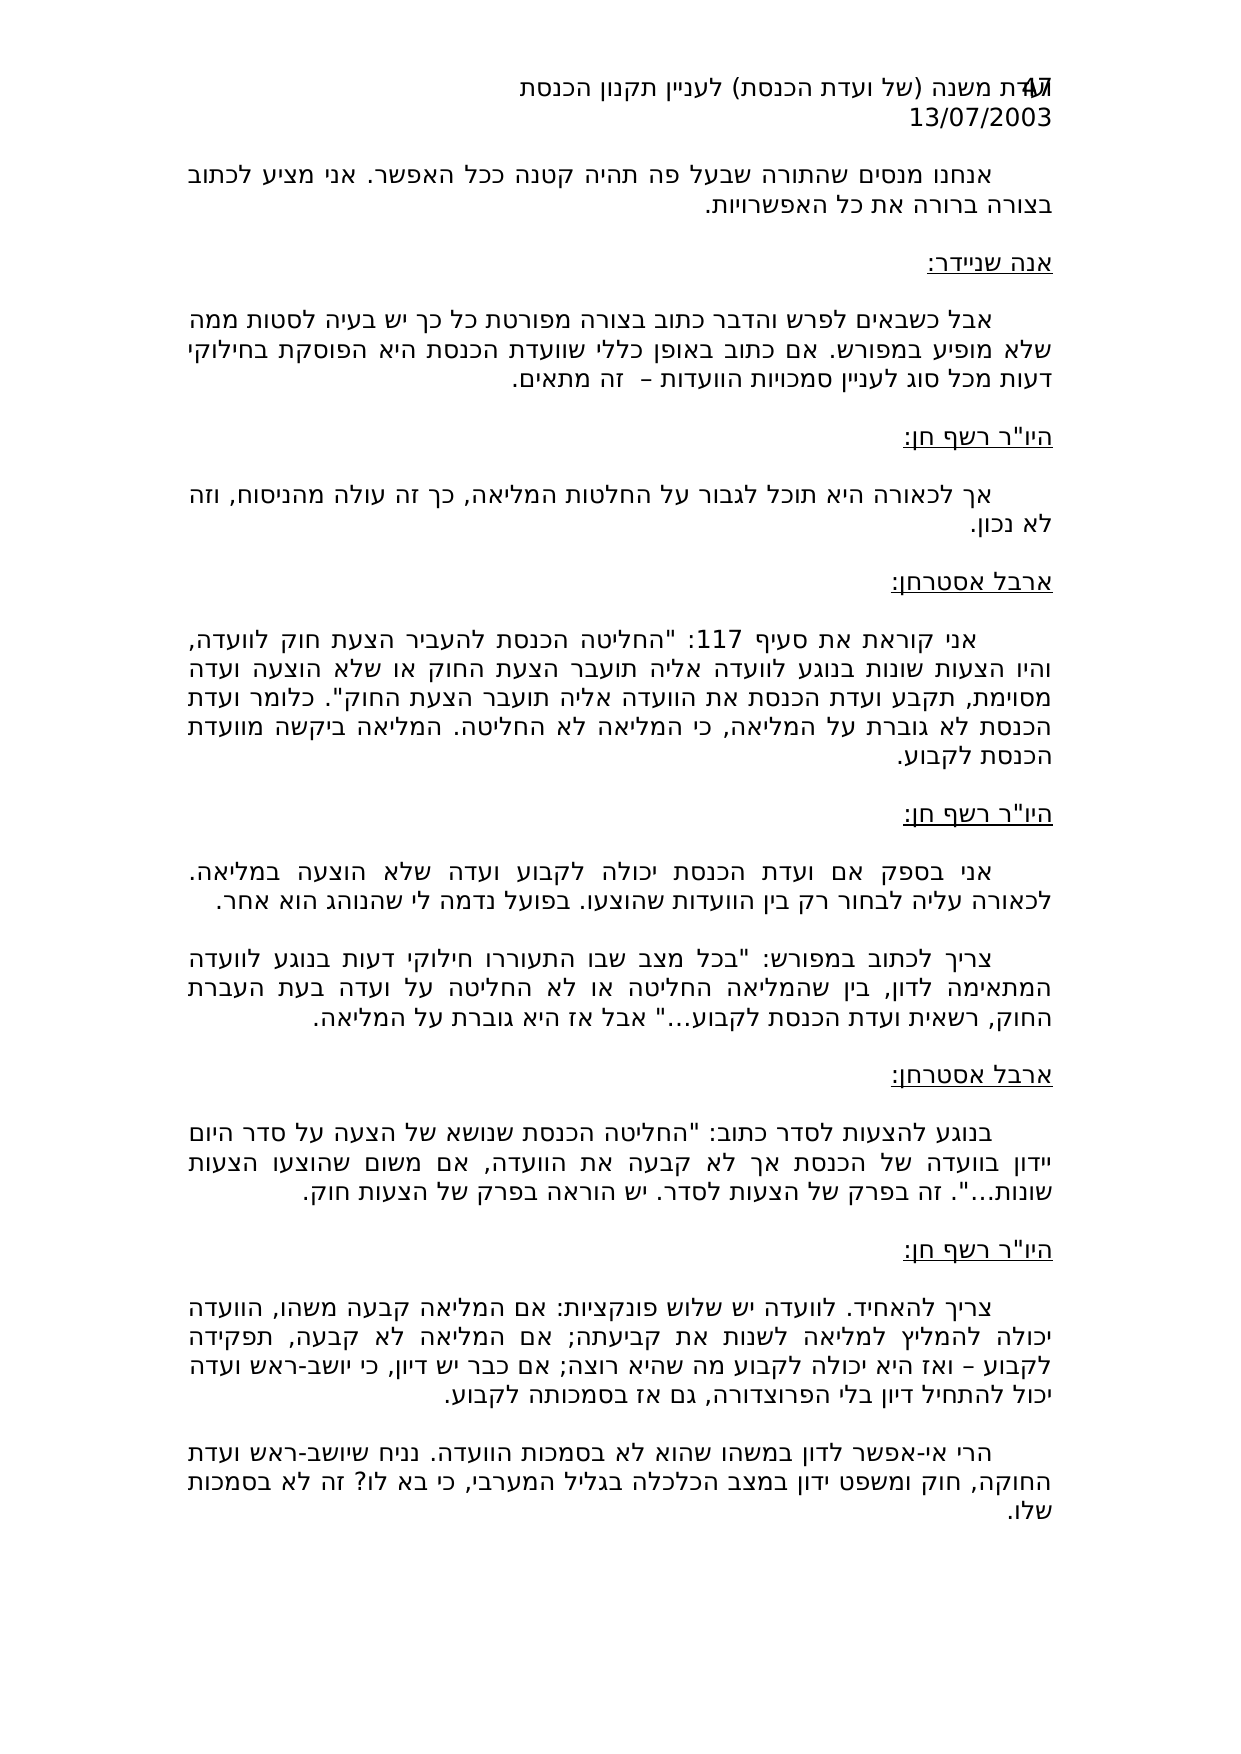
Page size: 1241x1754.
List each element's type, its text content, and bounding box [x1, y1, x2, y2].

text היו"ר רשף חן: [187, 1235, 1053, 1264]
text צריך לכתוב במפורש: "בכל מצב שבו התעוררו חילוקי דעות בנוגע לוועדה המתאימה לדון, בין שהמליאה החליטה או לא החליטה על ועדה בעת העברת החוק, רשאית ועדת הכנסת לקבוע…" אבל אז היא גוברת על המליאה. [187, 944, 1053, 1032]
text אנחנו מנסים שהתורה שבעל פה תהיה קטנה ככל האפשר. אני מציע לכתוב בצורה ברורה את כל האפשרויות. [187, 161, 1053, 219]
text אני קוראת את סעיף 117: "החליטה הכנסת להעביר הצעת חוק לוועדה, והיו הצעות שונות בנוגע לוועדה אליה תועבר הצעת החוק או שלא הוצעה ועדה מסוימת, תקבע ועדת הכנסת את הוועדה אליה תועבר הצעת החוק". כלומר ועדת הכנסת לא גוברת על המליאה, כי המליאה לא החליטה. המליאה ביקשה מוועדת הכנסת לקבוע. [187, 625, 1053, 771]
text ארבל אסטרחן: [187, 567, 1053, 596]
text הרי אי-אפשר לדון במשהו שהוא לא בסמכות הוועדה. נניח שיושב-ראש ועדת החוקה, חוק ומשפט ידון במצב הכלכלה בגליל המערבי, כי בא לו? זה לא בסמכות שלו. [187, 1438, 1053, 1526]
text ארבל אסטרחן: [187, 1061, 1053, 1090]
text אך לכאורה היא תוכל לגבור על החלטות המליאה, כך זה עולה מהניסוח, וזה לא נכון. [187, 480, 1053, 538]
text היו"ר רשף חן: [187, 422, 1053, 451]
text בנוגע להצעות לסדר כתוב: "החליטה הכנסת שנושא של הצעה על סדר היום יידון בוועדה של הכנסת אך לא קבעה את הוועדה, אם משום שהוצעו הצעות שונות…". זה בפרק של הצעות לסדר. יש הוראה בפרק של הצעות חוק. [187, 1118, 1053, 1206]
text צריך להאחיד. לוועדה יש שלוש פונקציות: אם המליאה קבעה משהו, הוועדה יכולה להמליץ למליאה לשנות את קביעתה; אם המליאה לא קבעה, תפקידה לקבוע – ואז היא יכולה לקבוע מה שהיא רוצה; אם כבר יש דיון, כי יושב-ראש ועדה יכול להתחיל דיון בלי הפרוצדורה, גם אז בסמכותה לקבוע. [187, 1293, 1053, 1409]
text אבל כשבאים לפרש והדבר כתוב בצורה מפורטת כל כך יש בעיה לסטות ממה שלא מופיע במפורש. אם כתוב באופן כללי שוועדת הכנסת היא הפוסקת בחילוקי דעות מכל סוג לעניין סמכויות הוועדות – זה מתאים. [187, 306, 1053, 393]
text אנה שניידר: [187, 248, 1053, 277]
text אני בספק אם ועדת הכנסת יכולה לקבוע ועדה שלא הוצעה במליאה. לכאורה עליה לבחור רק בין הוועדות שהוצעו. בפועל נדמה לי שהנוהג הוא אחר. [187, 857, 1053, 916]
text היו"ר רשף חן: [187, 799, 1053, 828]
